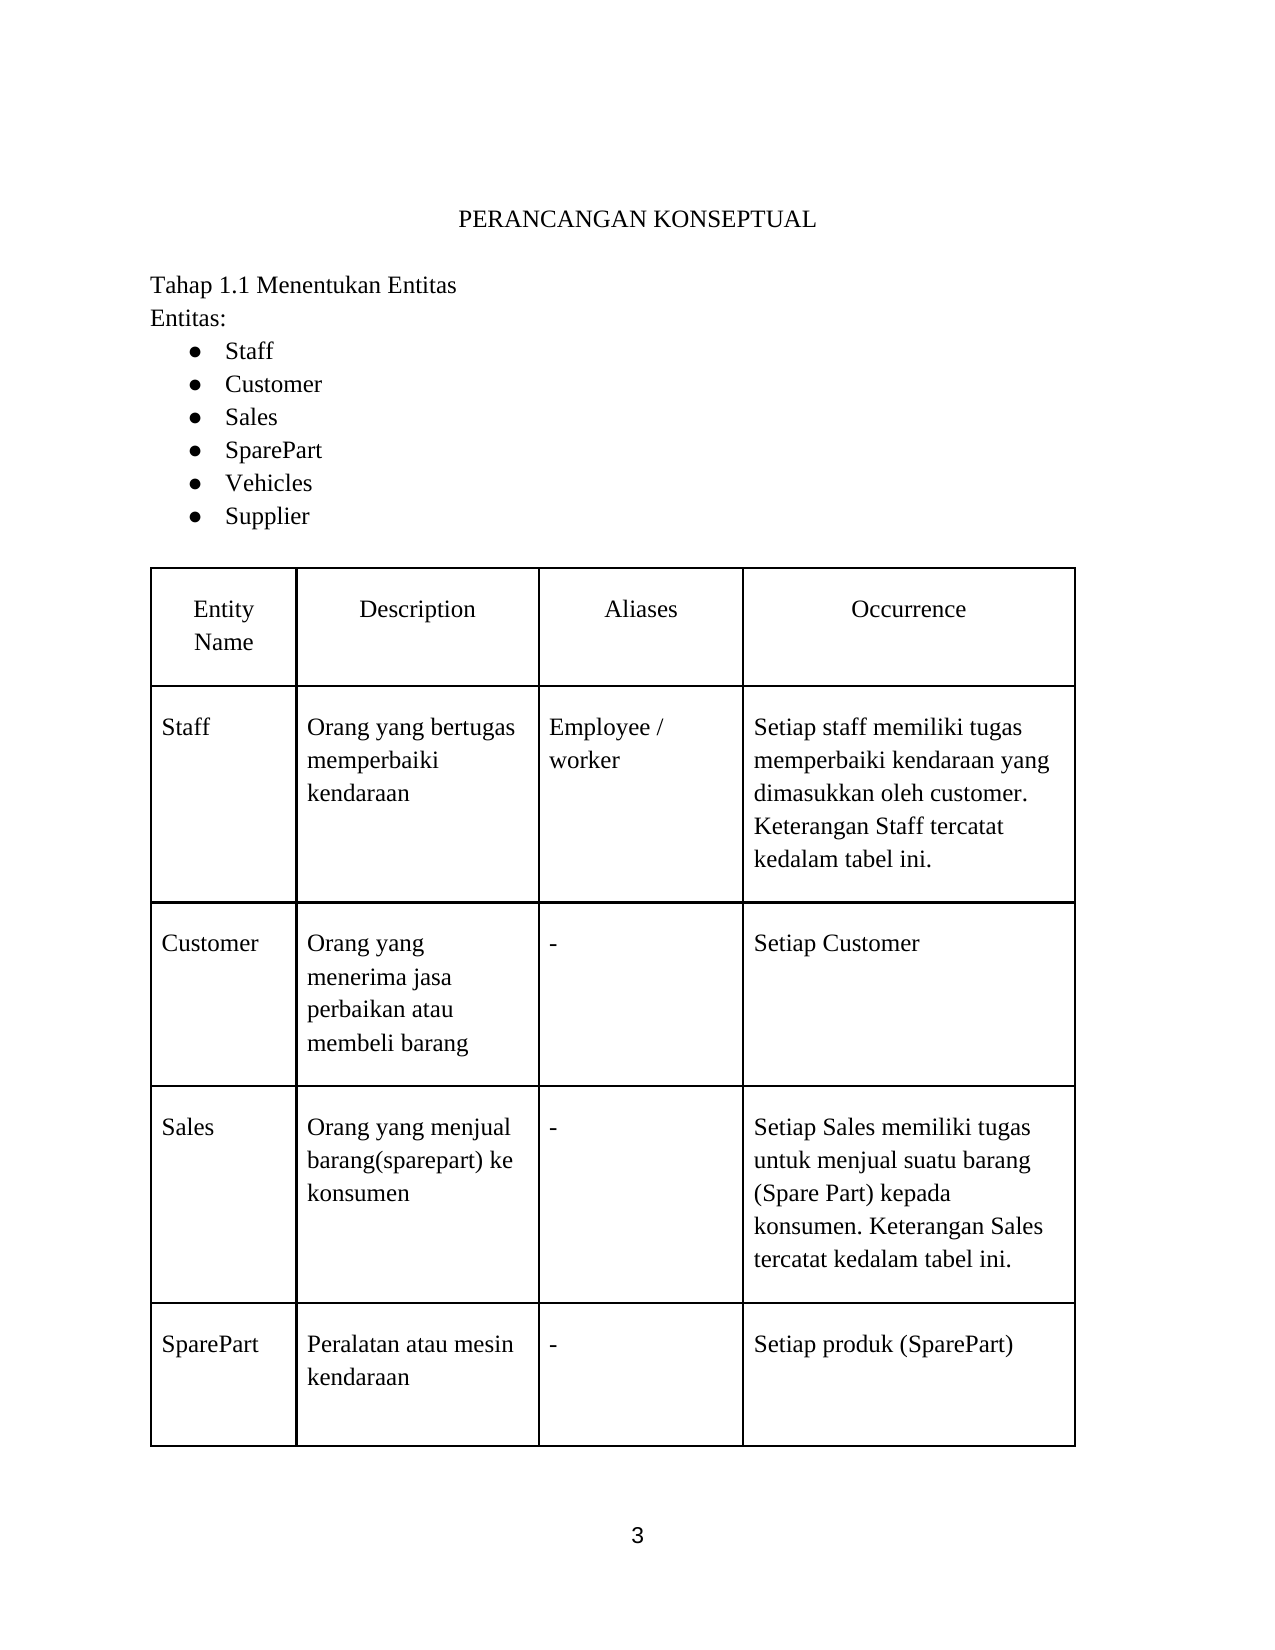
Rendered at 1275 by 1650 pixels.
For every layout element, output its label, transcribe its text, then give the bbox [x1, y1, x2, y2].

table_header Occurrence [744, 569, 1074, 685]
subtitle PERANCANGAN KONSEPTUAL [150, 204, 1125, 232]
table_cell Setiap staff memiliki tugas memperbaiki kendaraan yang dimasukkan oleh customer. Keterangan Staff tercatat kedalam tabel ini. [744, 687, 1074, 901]
table_cell SparePart [152, 1304, 295, 1445]
table_header Description [298, 569, 538, 685]
table_header Entity Name [152, 569, 295, 685]
table_cell - [540, 904, 742, 1085]
list Supplier [187, 501, 1125, 530]
table_cell Sales [152, 1087, 295, 1302]
list Sales [187, 402, 1125, 431]
table_cell Peralatan atau mesin kendaraan [298, 1304, 538, 1445]
table_cell Orang yang menjual barang(sparepart) ke konsumen [298, 1087, 538, 1302]
list Customer [187, 369, 1125, 398]
table_cell - [540, 1087, 742, 1302]
table_cell Setiap Sales memiliki tugas untuk menjual suatu barang (Spare Part) kepada konsumen. Keterangan Sales tercatat kedalam tabel ini. [744, 1087, 1074, 1302]
table_cell Customer [152, 904, 295, 1085]
table_cell Orang yang menerima jasa perbaikan atau membeli barang [298, 904, 538, 1085]
table_cell Staff [152, 687, 295, 901]
subtitle Tahap 1.1 Menentukan Entitas [150, 270, 1125, 298]
table_header Aliases [540, 569, 742, 685]
list Vehicles [187, 468, 1125, 497]
table_cell Orang yang bertugas memperbaiki kendaraan [298, 687, 538, 901]
table_cell Setiap produk (SparePart) [744, 1304, 1074, 1445]
table_cell Setiap Customer [744, 904, 1074, 1085]
text Entitas: [150, 303, 1125, 332]
table_cell - [540, 1304, 742, 1445]
list Staff [187, 336, 1125, 364]
list SparePart [187, 435, 1125, 464]
table_cell Employee / worker [540, 687, 742, 901]
